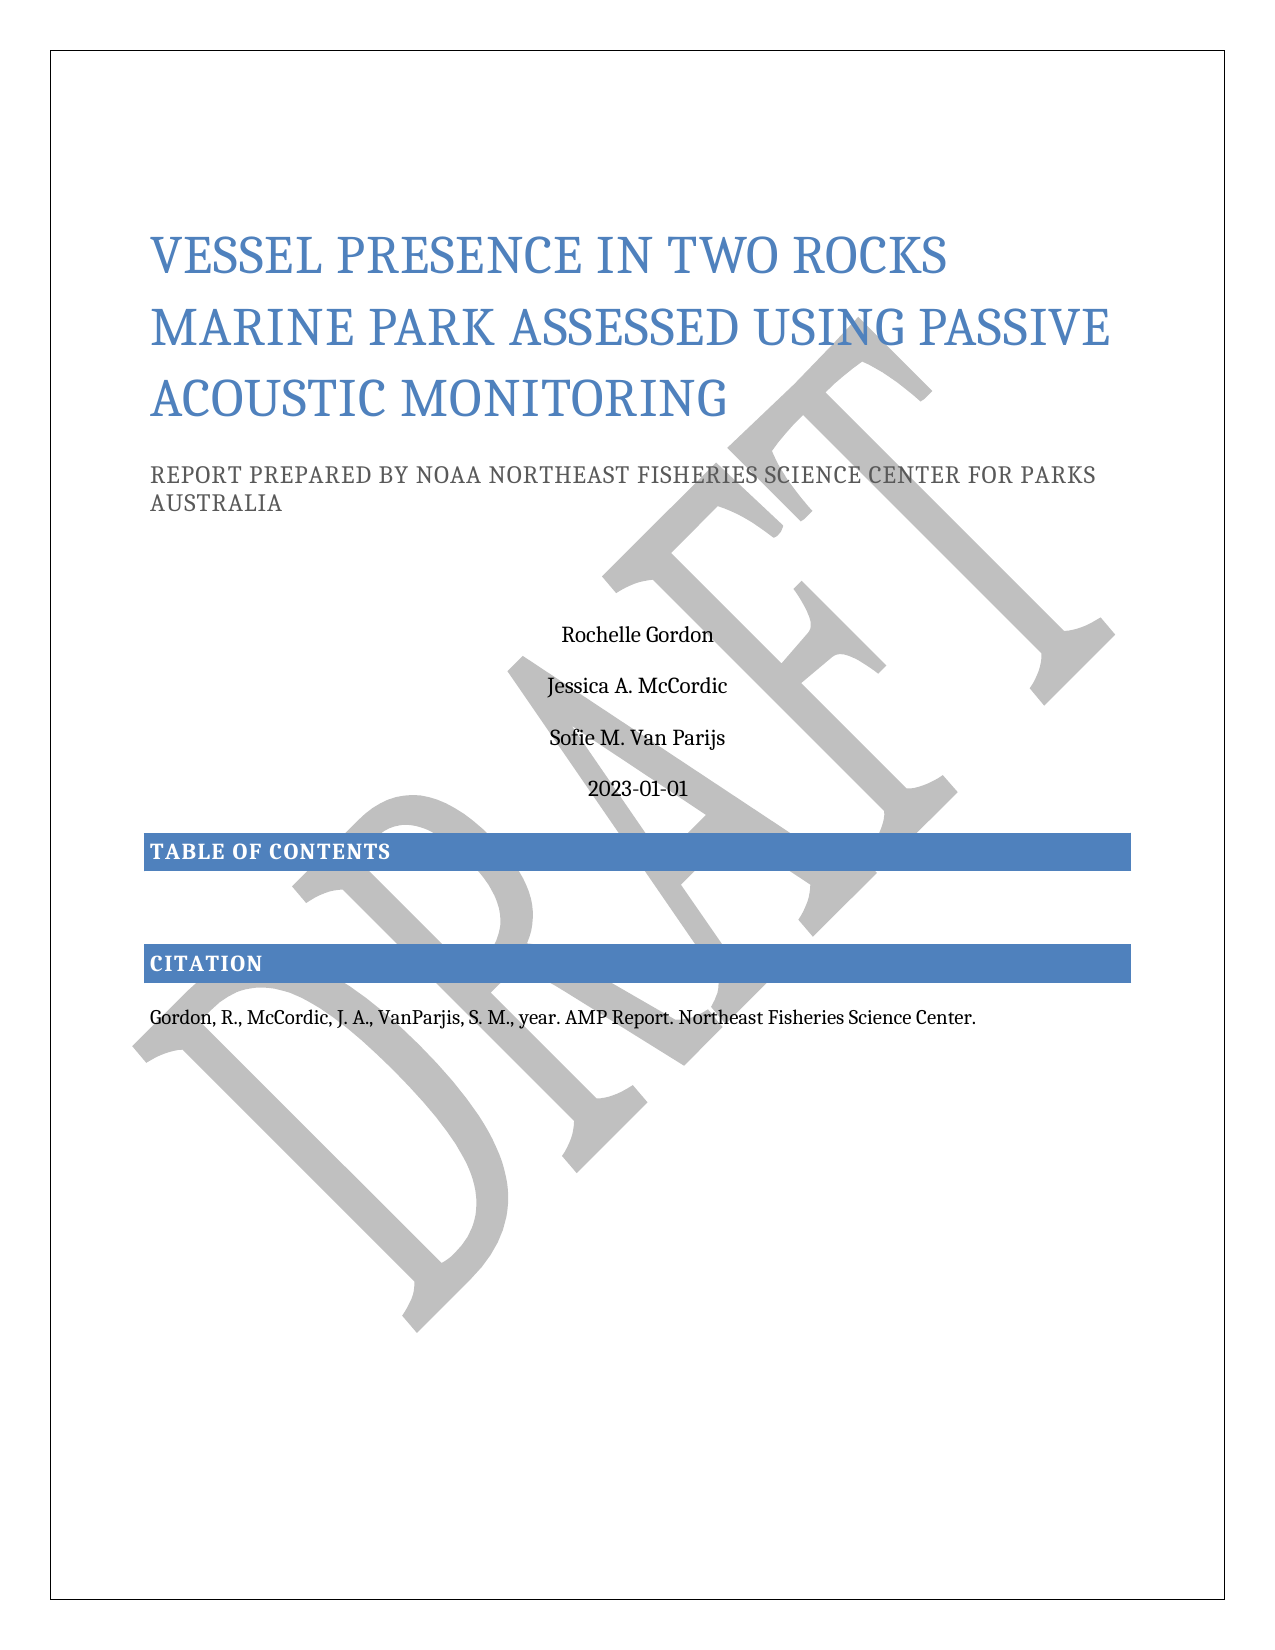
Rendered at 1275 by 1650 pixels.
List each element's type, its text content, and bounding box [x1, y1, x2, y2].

text Sofie M. Van Parijs [150, 724, 1125, 751]
text 2023-01-01 [150, 775, 1125, 802]
subtitle Citation [150, 951, 1125, 977]
text Rochelle Gordon [150, 622, 1125, 648]
text Gordon, R., McCordic, J. A., VanParjis, S. M., year. AMP Report. Northeast Fisheries Science Center. [150, 1006, 1125, 1030]
text Jessica A. McCordic [150, 673, 1125, 699]
subtitle Report prepared by NOAA Northeast Fisheries Science Center for Parks Australia [150, 461, 1125, 518]
title Vessel presence in Two Rocks Marine Park assessed using passive acoustic monitoring [150, 225, 1125, 430]
